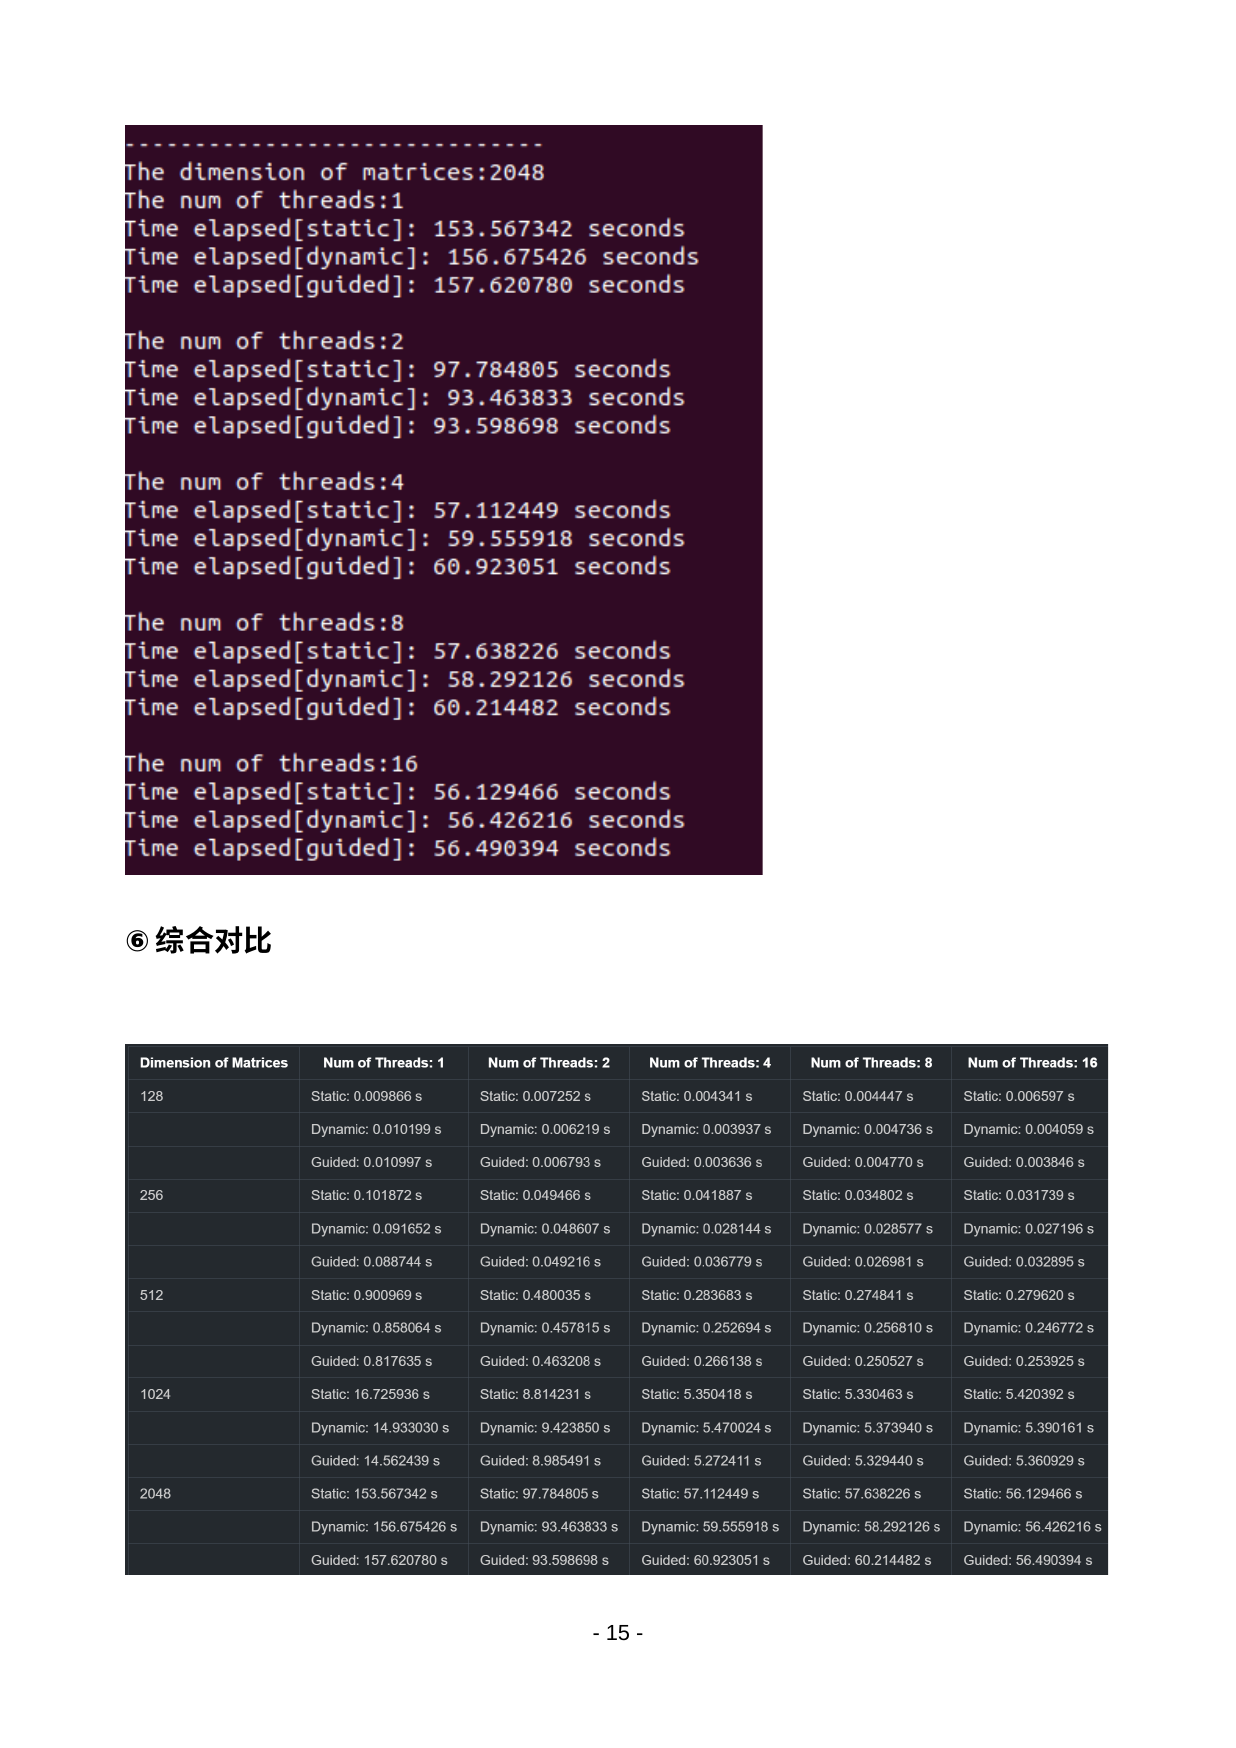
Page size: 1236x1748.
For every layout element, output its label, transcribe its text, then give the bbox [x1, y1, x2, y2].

picture [125, 125, 763, 875]
text ⑥综合对比 [125, 917, 1110, 960]
picture [125, 1044, 1109, 1575]
